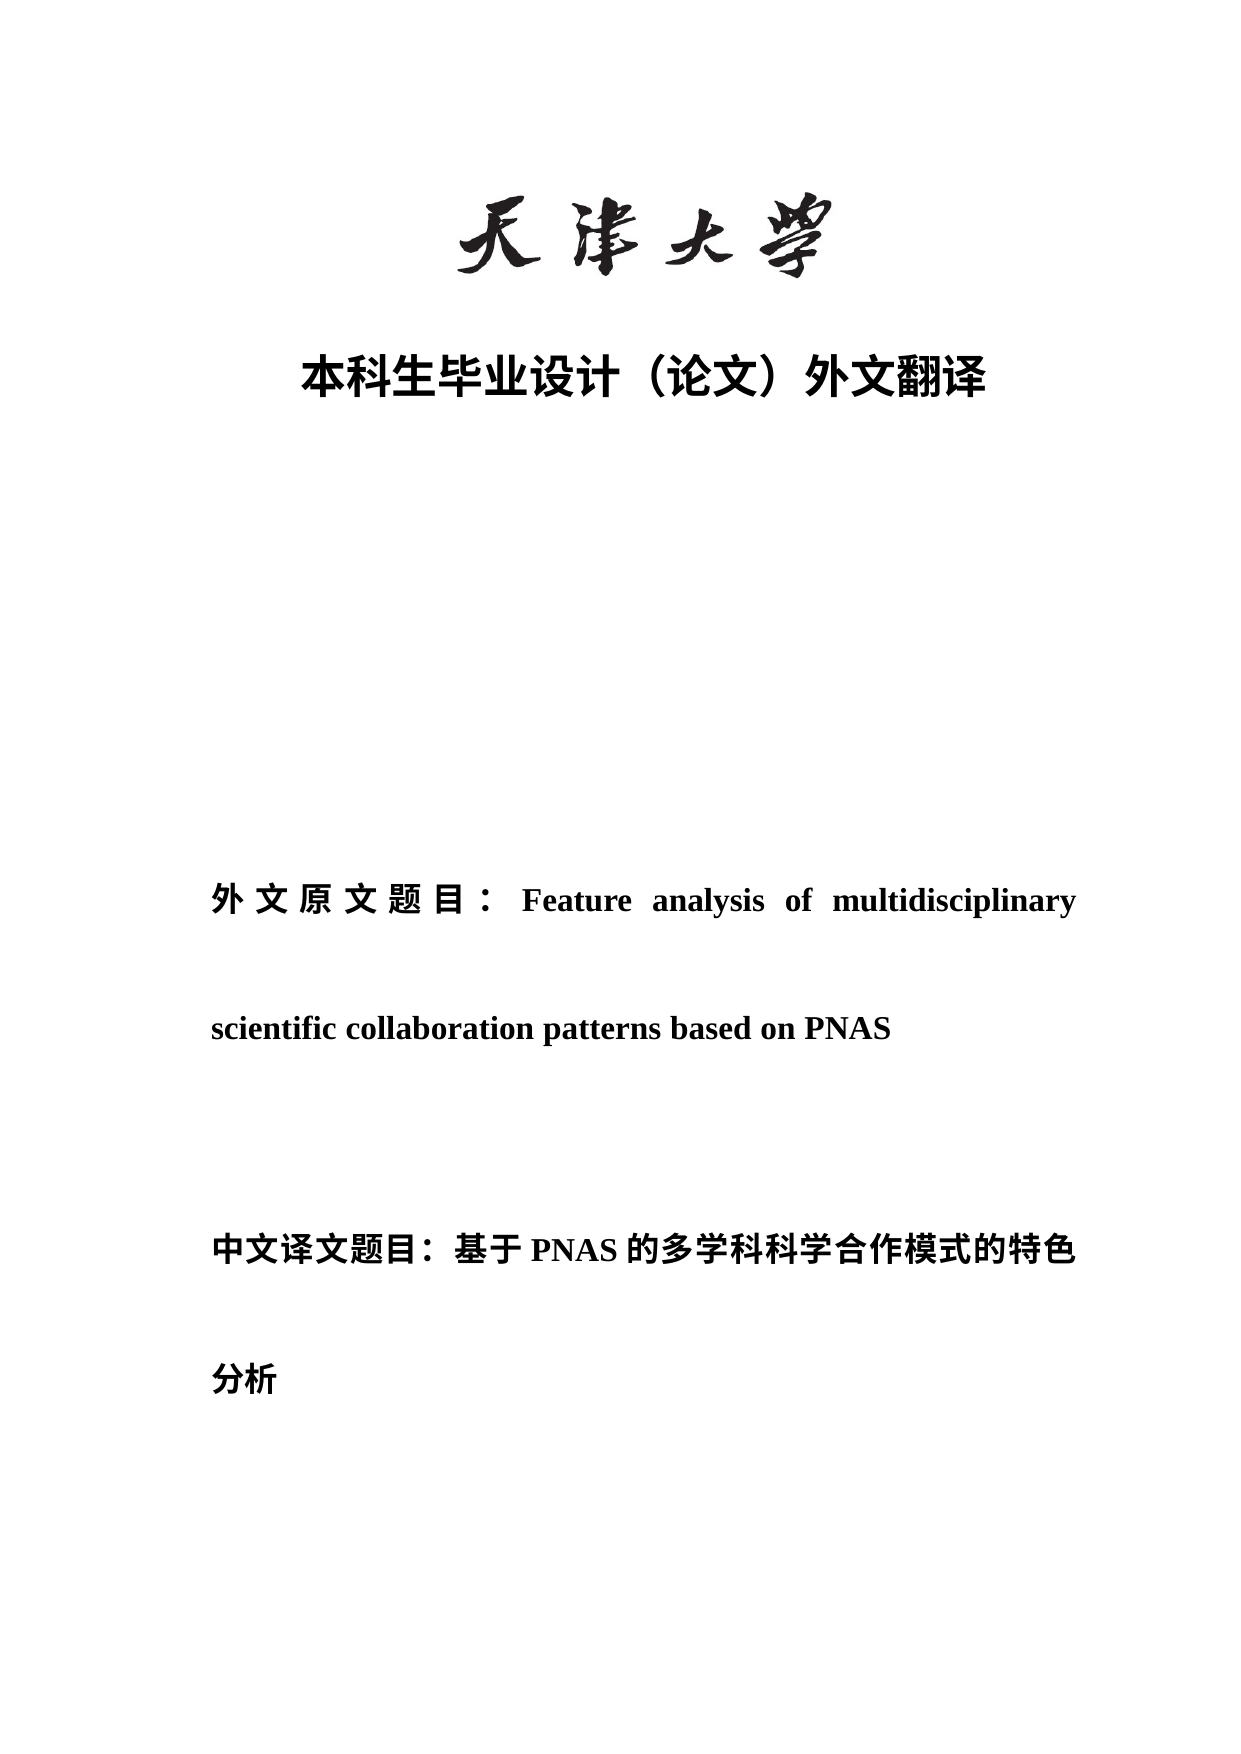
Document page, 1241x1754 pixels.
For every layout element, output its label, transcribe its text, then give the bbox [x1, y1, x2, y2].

text 本科生毕业设计（论文）外文翻译 [211, 325, 1077, 422]
text 外文原文题目：Feature analysis of multidisciplinary scientific collaboration patterns based on PNAS [211, 864, 1077, 1059]
text 中文译文题目：基于PNAS的多学科科学合作模式的特色分析 [211, 1215, 1077, 1410]
picture [433, 162, 854, 300]
